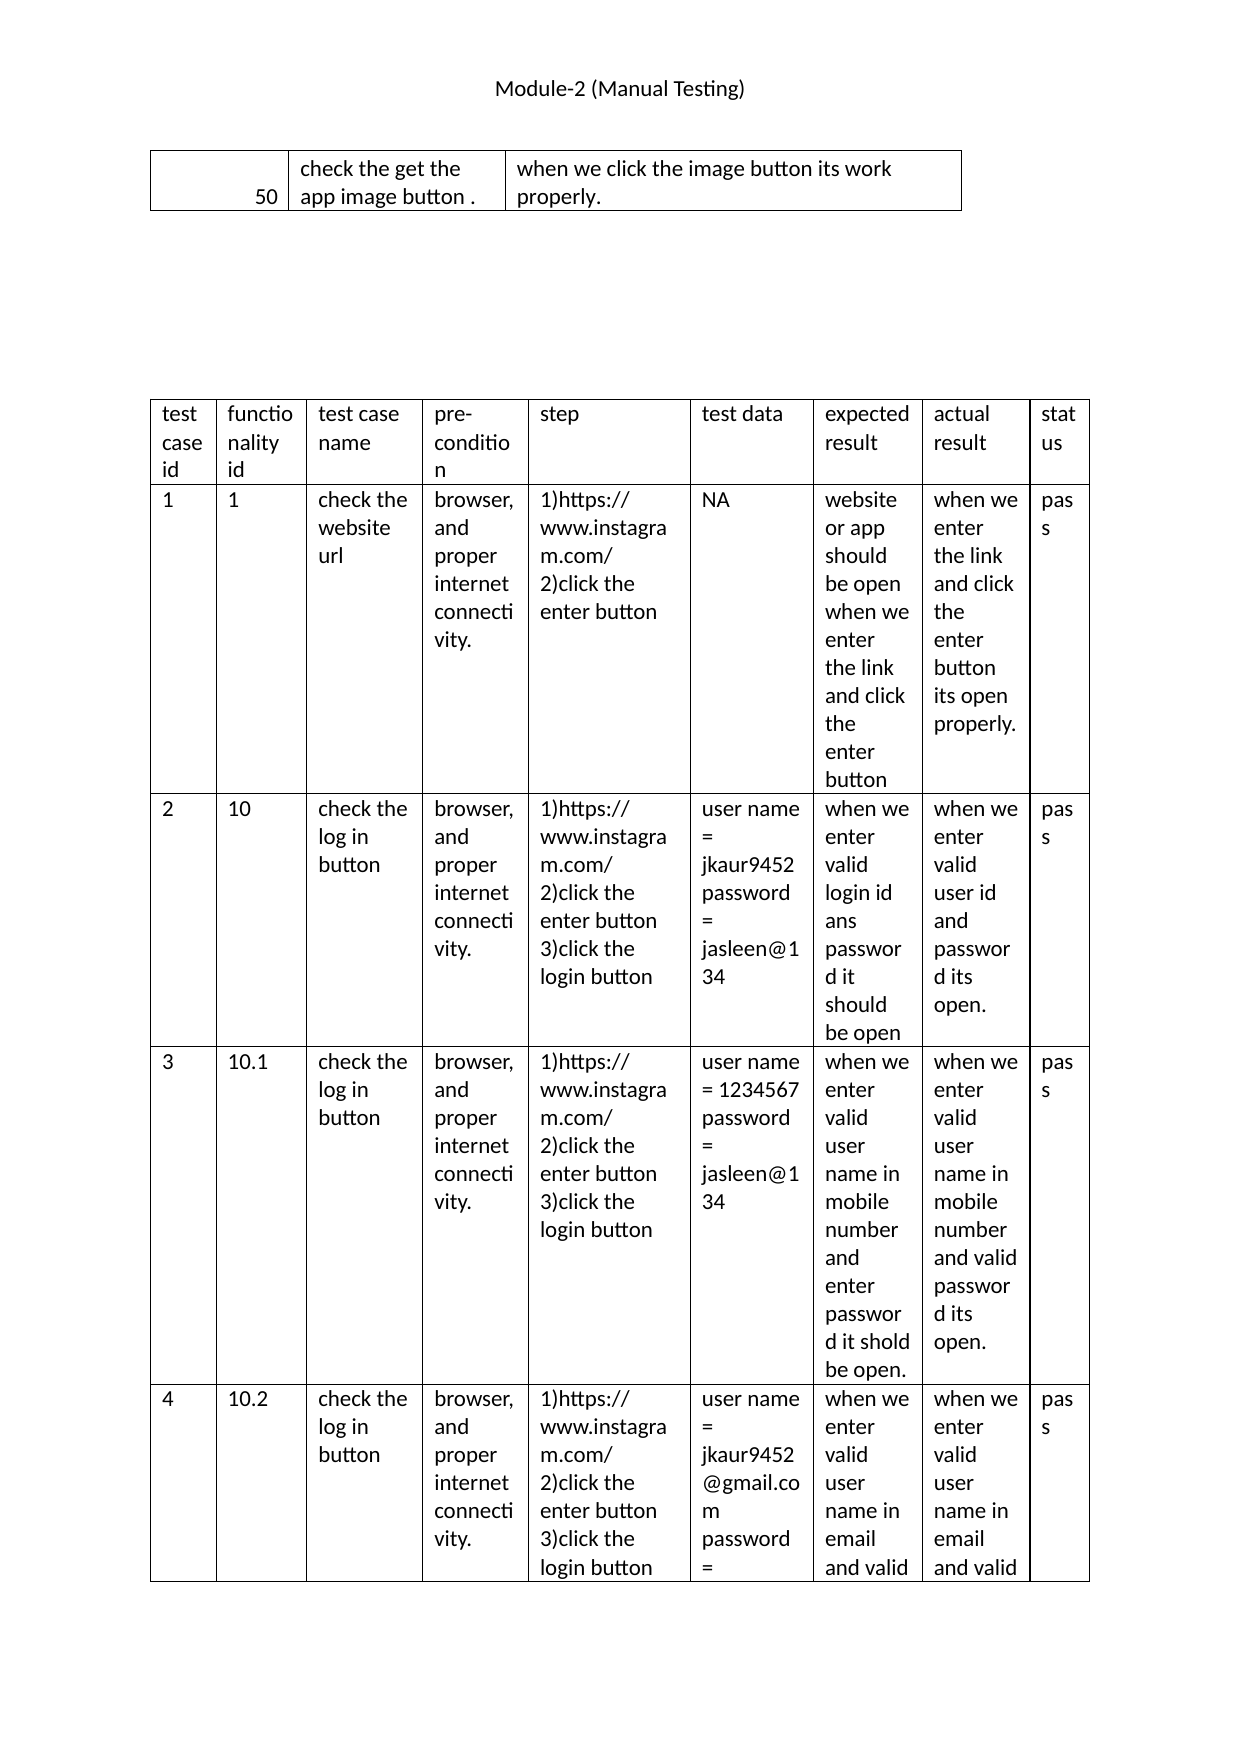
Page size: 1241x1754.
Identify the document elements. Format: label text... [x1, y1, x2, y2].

table_cell check the get the app image button . [289, 151, 505, 210]
table_header test case id [151, 400, 216, 484]
table_cell when we enter the link and click the enter button its open properly. [923, 485, 1029, 793]
table_cell 4 [151, 1385, 216, 1581]
table_cell browser,and proper internet connectivity. [423, 794, 528, 1046]
table_cell 50 [151, 151, 288, 210]
table_cell browser,and proper internet connectivity. [423, 485, 528, 793]
table_cell when we enter valid user name in mobile number and valid password its open. [923, 1047, 1029, 1383]
table_cell website or app should be open when we enter the link and click the enter button [814, 485, 922, 793]
table_cell check the log in button [307, 1047, 422, 1383]
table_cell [529, 1385, 690, 1581]
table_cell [814, 1385, 922, 1581]
table_cell user name = 1234567 password = jasleen@134 [691, 1047, 813, 1383]
table_cell check the log in button [307, 794, 422, 1046]
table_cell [691, 1385, 813, 1581]
table_cell 3 [151, 1047, 216, 1383]
table_header expected result [814, 400, 922, 484]
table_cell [923, 1385, 1029, 1581]
table_cell 1 [217, 485, 306, 793]
table_header actual result [923, 400, 1029, 484]
table_cell 2 [151, 794, 216, 1046]
table_cell 10 [217, 794, 306, 1046]
table_header status [1031, 400, 1089, 484]
table_cell pass [1031, 485, 1089, 793]
table_cell 10.1 [217, 1047, 306, 1383]
table_cell user name = jkaur9452 password = jasleen@134 [691, 794, 813, 1046]
table_header test data [691, 400, 813, 484]
table_cell when we click the image button its work properly. [506, 151, 961, 210]
table_cell 10.2 [217, 1385, 306, 1581]
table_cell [307, 1385, 422, 1581]
table_header pre-condition [423, 400, 528, 484]
table_header test case name [307, 400, 422, 484]
table_cell NA [691, 485, 813, 793]
table_cell pass [1031, 1385, 1089, 1581]
table_cell 1)https://www.instagram.com/ 2)click the enter button 3)click the login button [529, 1047, 690, 1383]
table_cell 1)https://www.instagram.com/ 2)click the enter button [529, 485, 690, 793]
table_cell when we enter valid user id and password its open. [923, 794, 1029, 1046]
table_cell check the website url [307, 485, 422, 793]
table_cell browser,and proper internet connectivity. [423, 1047, 528, 1383]
table_cell pass [1031, 1047, 1089, 1383]
table_cell when we enter valid user name in mobile number and enter password it shold be open. [814, 1047, 922, 1383]
table_cell 1 [151, 485, 216, 793]
table_header functionality id [217, 400, 306, 484]
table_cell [423, 1385, 528, 1581]
table_header step [529, 400, 690, 484]
table_cell when we enter valid login id ans password it should be open [814, 794, 922, 1046]
table_cell pass [1031, 794, 1089, 1046]
table_cell 1)https://www.instagram.com/ 2)click the enter button 3)click the login button [529, 794, 690, 1046]
